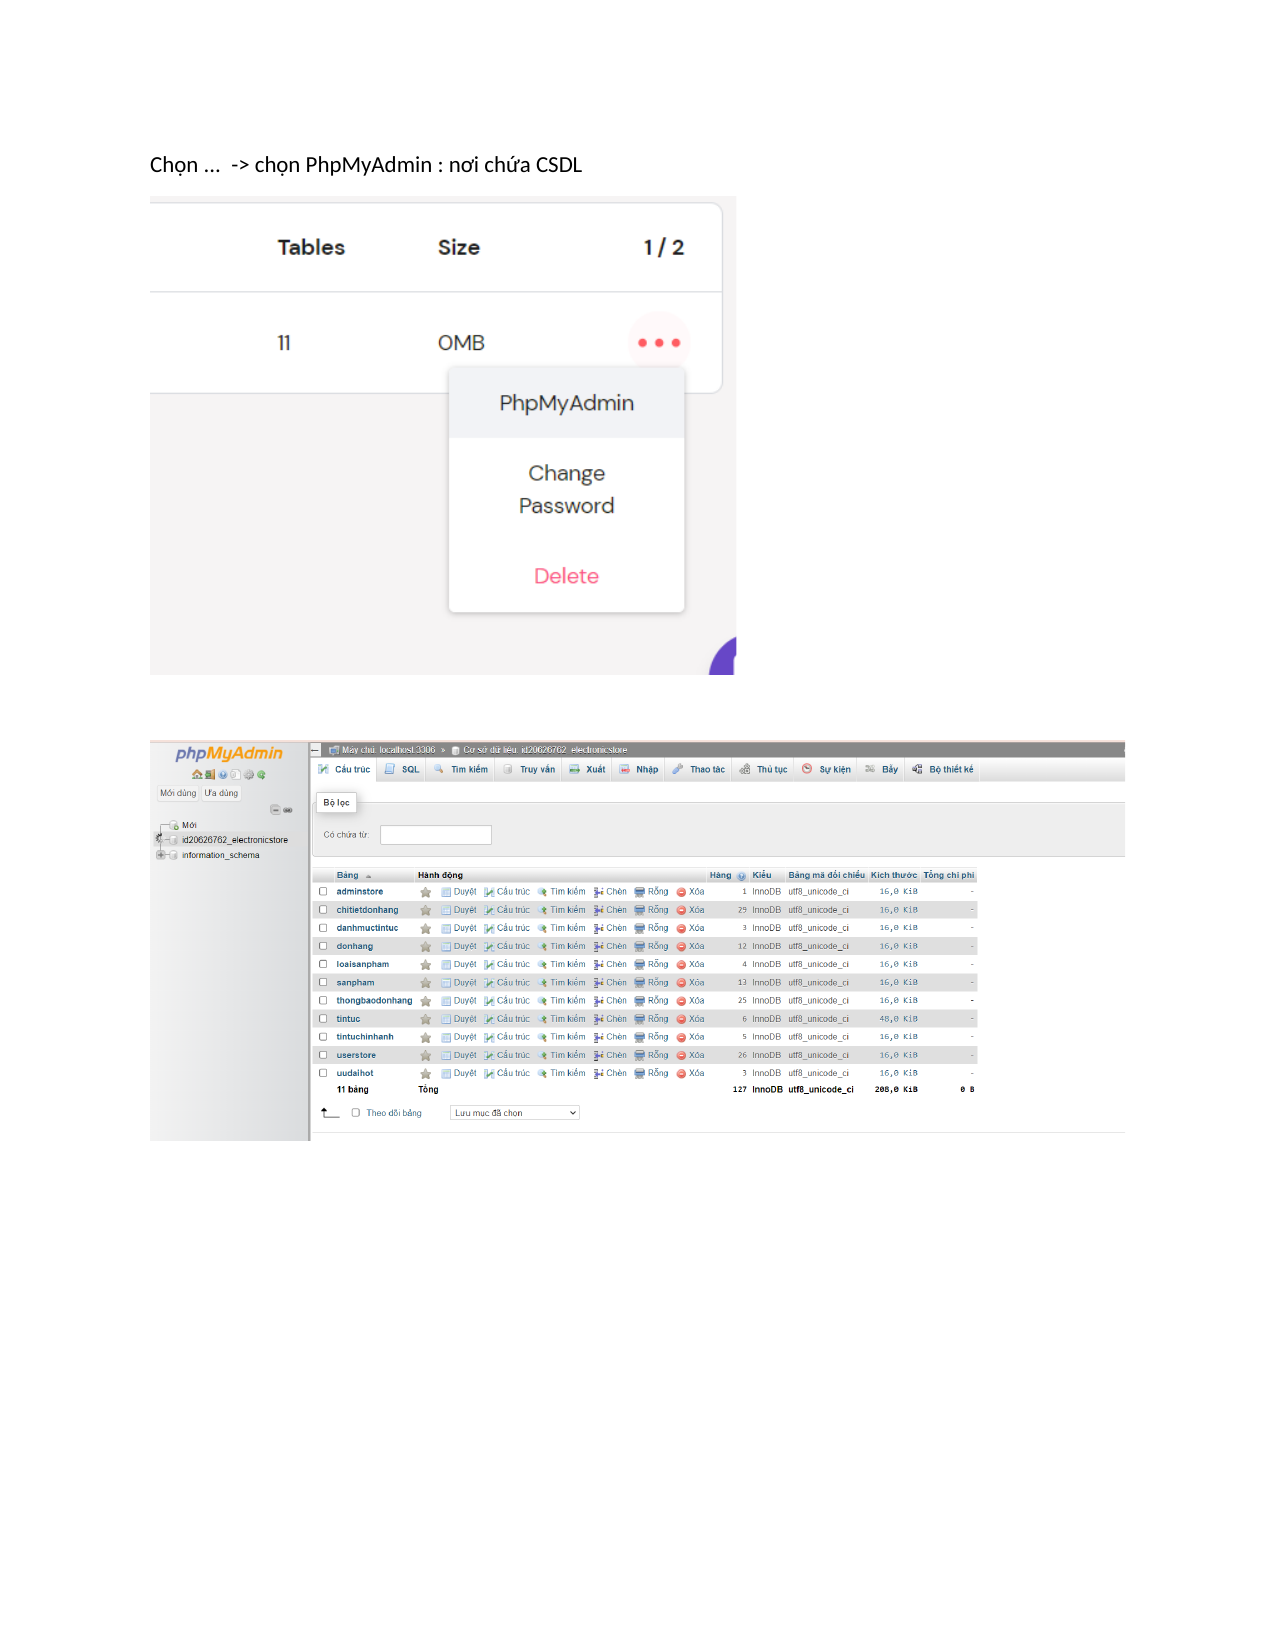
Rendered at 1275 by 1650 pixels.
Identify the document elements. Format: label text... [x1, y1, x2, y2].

text Chọn ... -> chọn PhpMyAdmin : nơi chứa CSDL [150, 150, 1125, 178]
picture [150, 196, 737, 675]
picture [150, 740, 1125, 1141]
